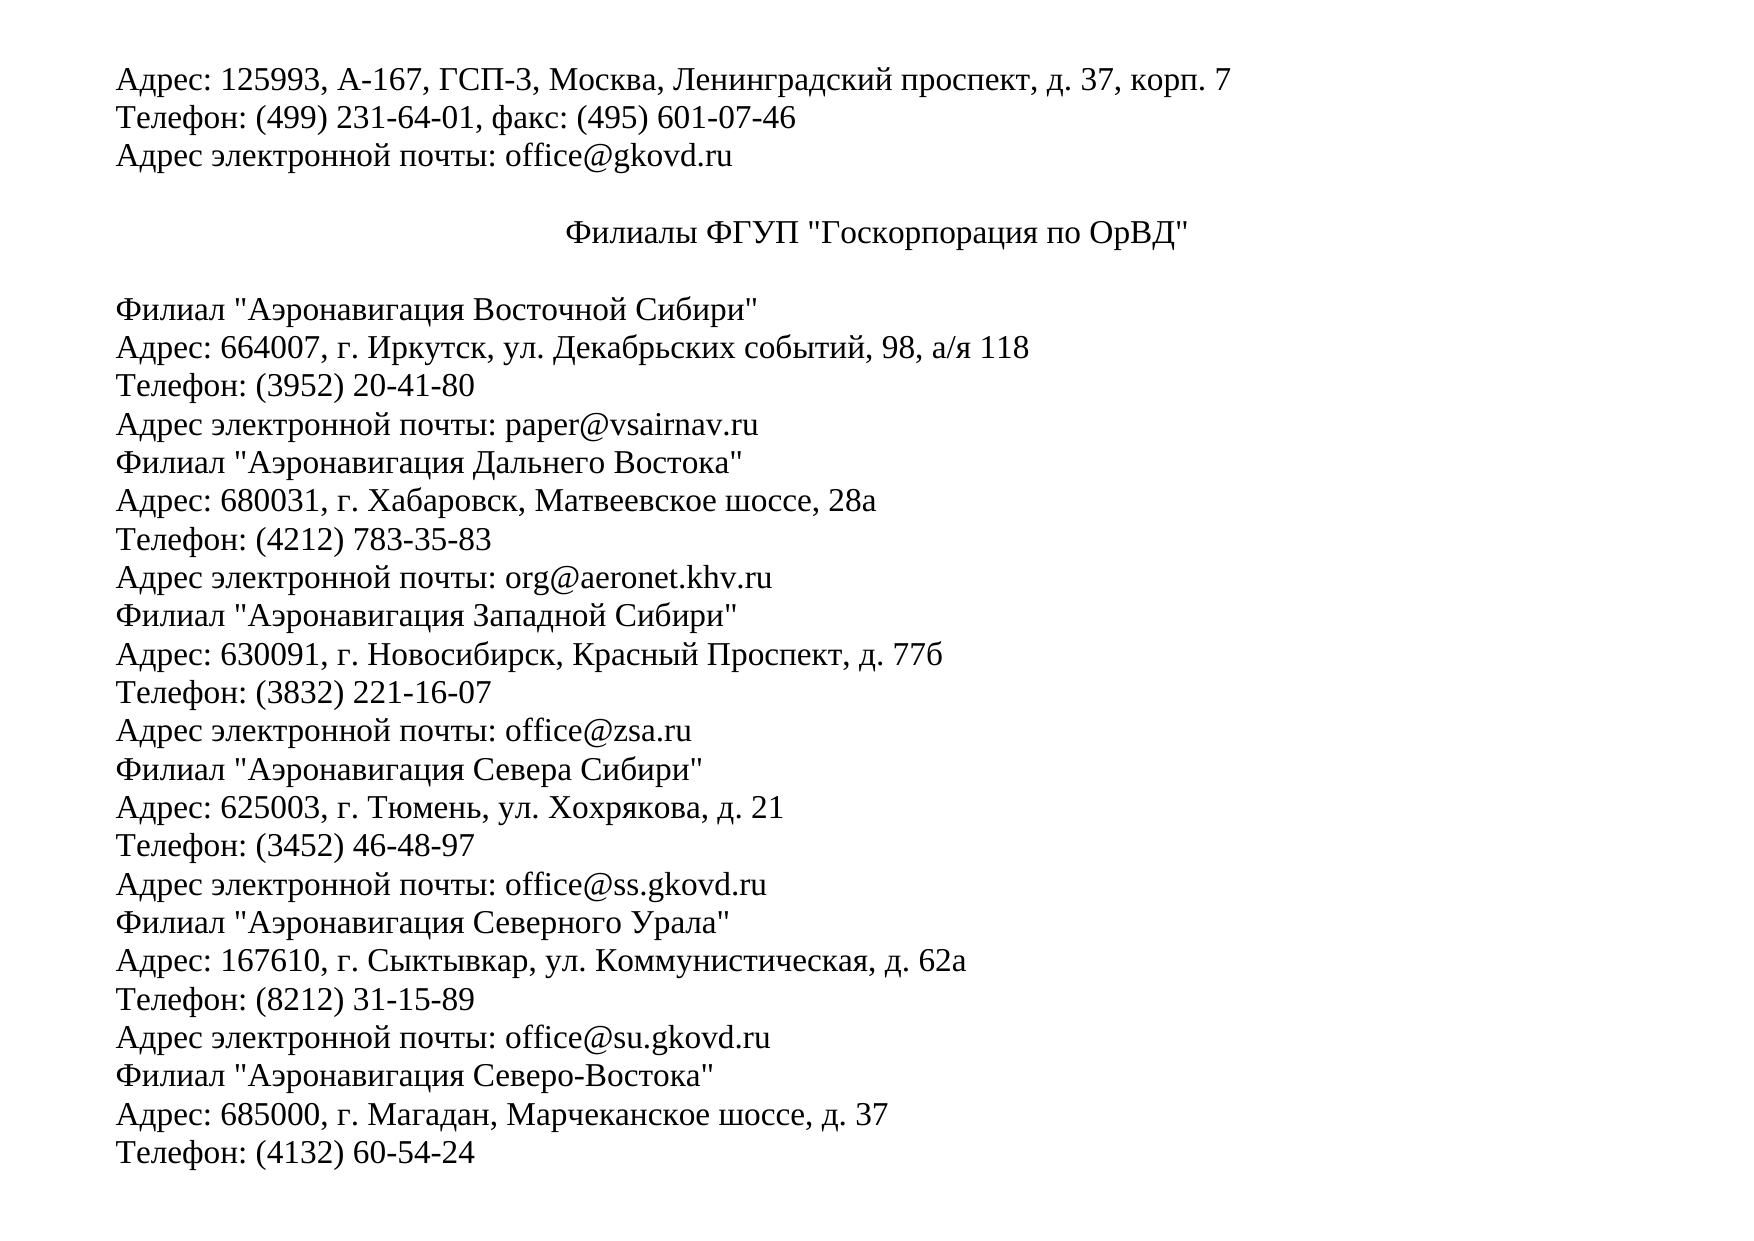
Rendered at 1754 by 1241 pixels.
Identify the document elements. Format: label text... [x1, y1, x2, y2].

text Филиал "Аэронавигация Северного Урала" [59, 902, 1695, 941]
text Адрес: 625003, г. Тюмень, ул. Хохрякова, д. 21 [59, 787, 1695, 826]
text Телефон: (4212) 783-35-83 [59, 519, 1695, 557]
text Филиал "Аэронавигация Западной Сибири" [59, 596, 1695, 634]
text Филиал "Аэронавигация Восточной Сибири" [59, 289, 1695, 327]
text Адрес: 685000, г. Магадан, Марчеканское шоссе, д. 37 [59, 1094, 1695, 1132]
text Филиалы ФГУП "Госкорпорация по ОрВД" [59, 212, 1695, 251]
text Телефон: (3452) 46-48-97 [59, 826, 1695, 864]
text Телефон: (3952) 20-41-80 [59, 366, 1695, 404]
text Адрес: 167610, г. Сыктывкар, ул. Коммунистическая, д. 62а [59, 941, 1695, 979]
text Адрес: 680031, г. Хабаровск, Матвеевское шоссе, 28а [59, 481, 1695, 519]
text Адрес электронной почты: office@gkovd.ru [59, 136, 1695, 174]
text Адрес электронной почты: org@aeronet.khv.ru [59, 557, 1695, 596]
text Адрес: 664007, г. Иркутск, ул. Декабрьских событий, 98, а/я 118 [59, 327, 1695, 366]
text Адрес электронной почты: office@zsa.ru [59, 711, 1695, 749]
text Адрес электронной почты: paper@vsairnav.ru [59, 404, 1695, 442]
text Телефон: (3832) 221-16-07 [59, 672, 1695, 711]
text Адрес: 125993, А-167, ГСП-3, Москва, Ленинградский проспект, д. 37, корп. 7 [59, 59, 1695, 97]
text Адрес электронной почты: office@su.gkovd.ru [59, 1017, 1695, 1056]
text Телефон: (499) 231-64-01, факс: (495) 601-07-46 [59, 97, 1695, 136]
text Филиал "Аэронавигация Дальнего Востока" [59, 442, 1695, 481]
text Филиал "Аэронавигация Севера Сибири" [59, 749, 1695, 787]
text Филиал "Аэронавигация Северо-Востока" [59, 1056, 1695, 1094]
text Адрес: 630091, г. Новосибирск, Красный Проспект, д. 77б [59, 634, 1695, 672]
text Адрес электронной почты: office@ss.gkovd.ru [59, 864, 1695, 902]
text Телефон: (8212) 31-15-89 [59, 979, 1695, 1017]
text Телефон: (4132) 60-54-24 [59, 1132, 1695, 1171]
